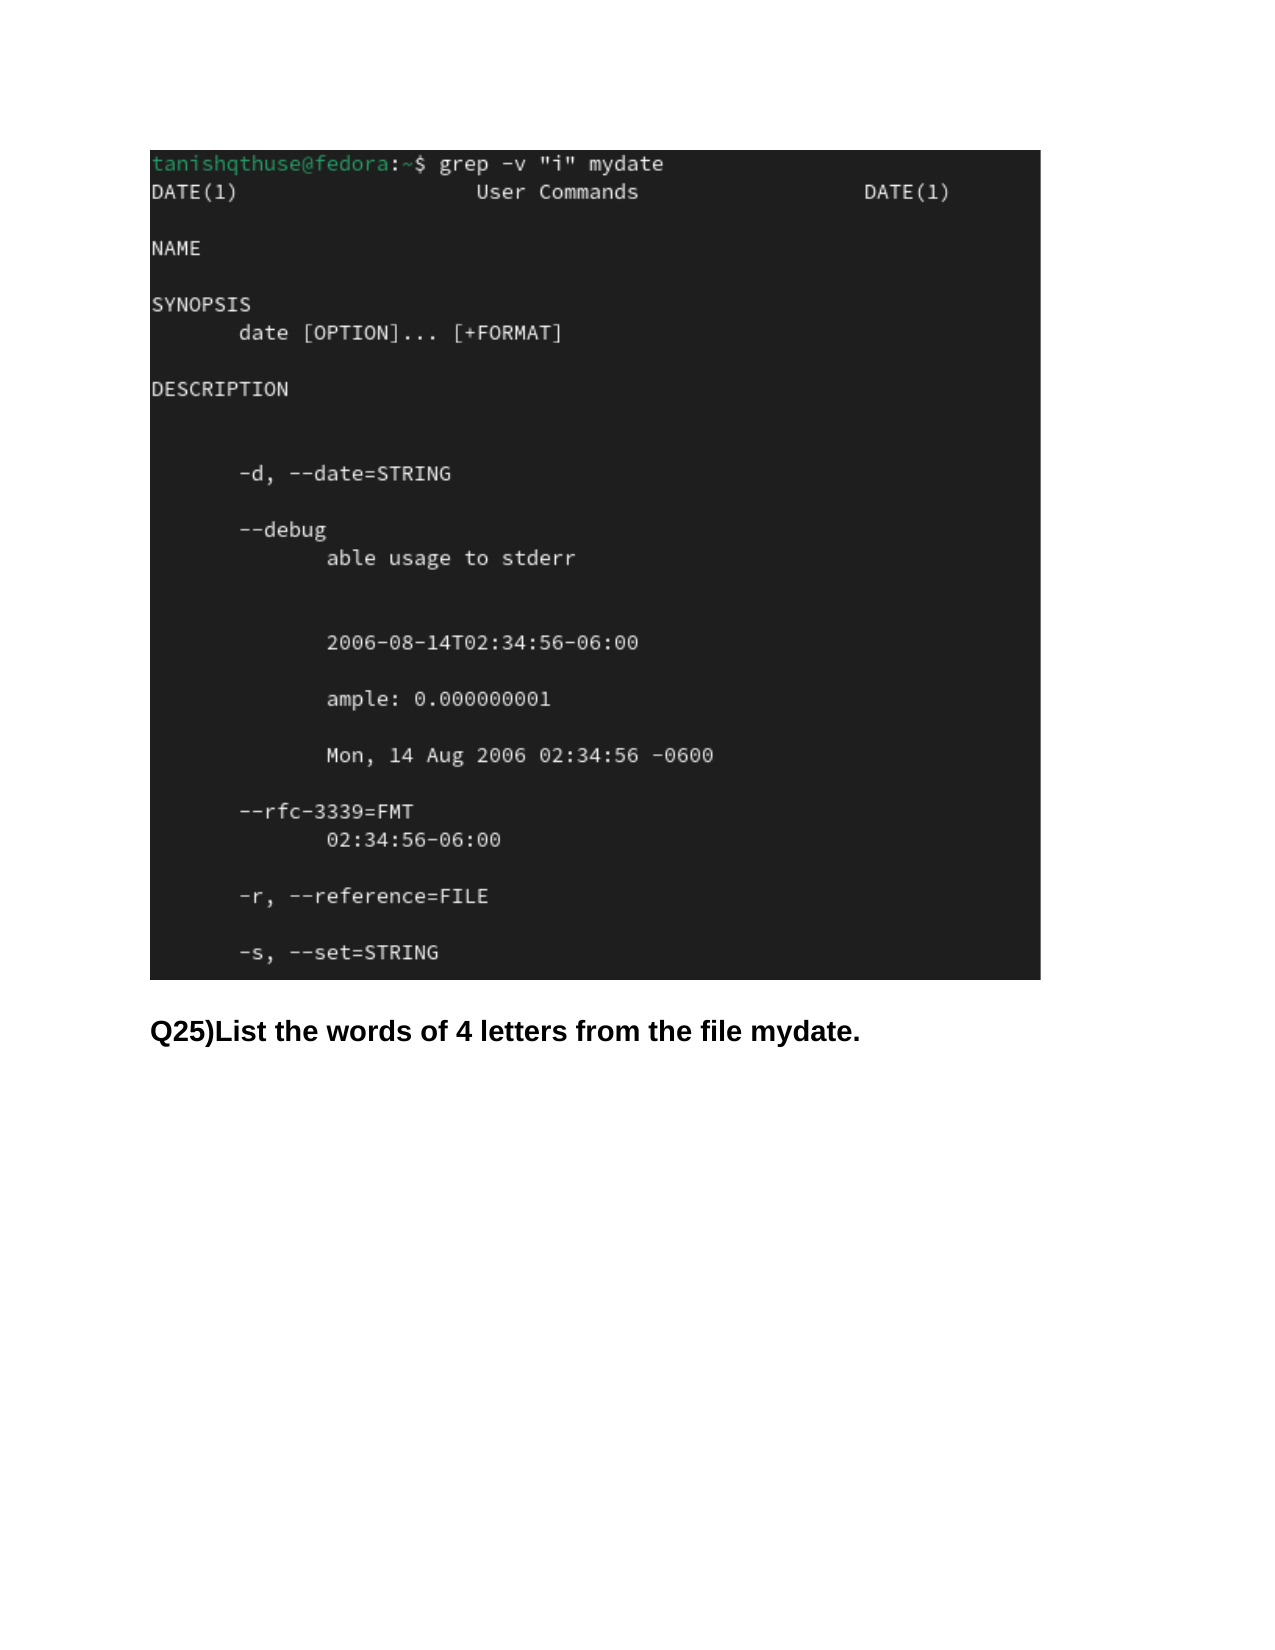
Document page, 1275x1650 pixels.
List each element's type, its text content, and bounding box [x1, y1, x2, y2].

picture [150, 150, 1041, 980]
text Q25)List the words of 4 letters from the file mydate. [150, 1014, 1125, 1047]
